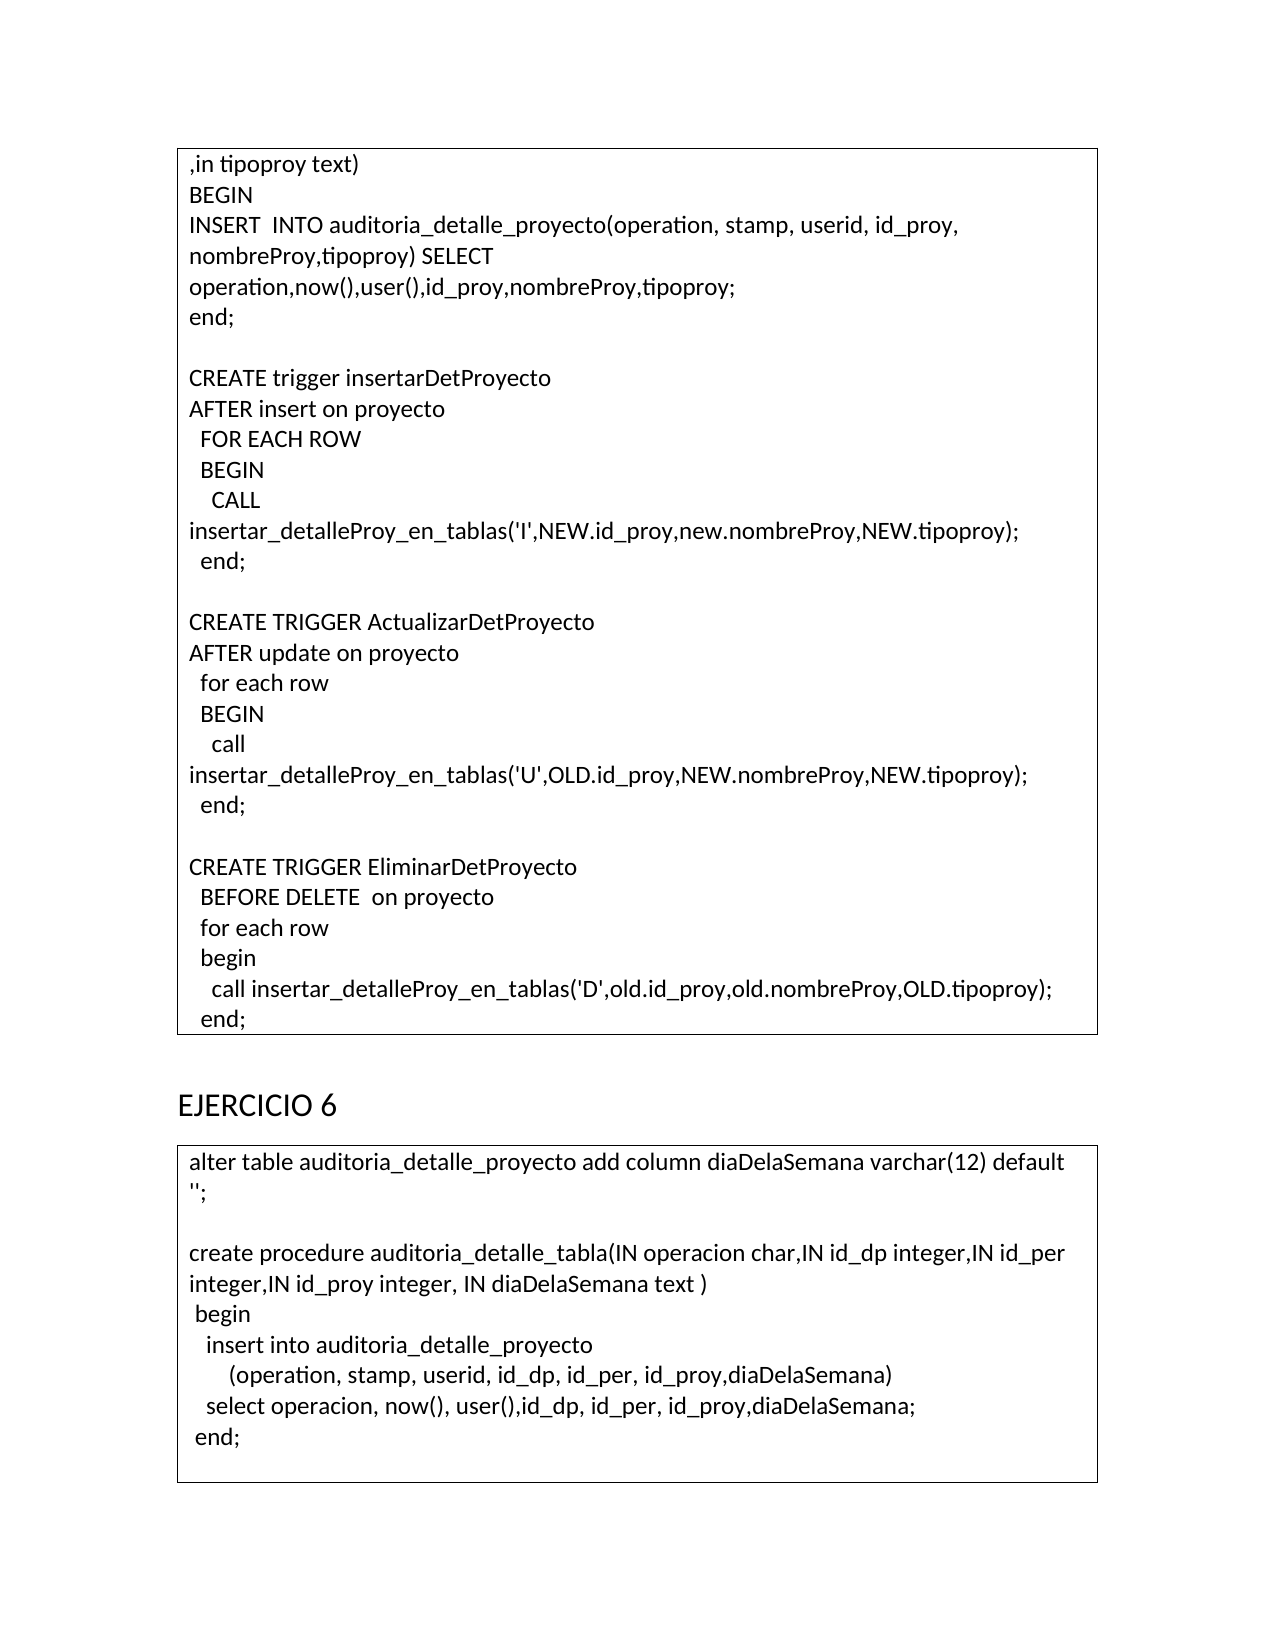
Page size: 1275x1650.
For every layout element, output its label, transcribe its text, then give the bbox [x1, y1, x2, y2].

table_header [178, 1146, 1097, 1482]
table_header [178, 149, 1097, 1034]
text EJERCICIO 6 [177, 1084, 1098, 1125]
